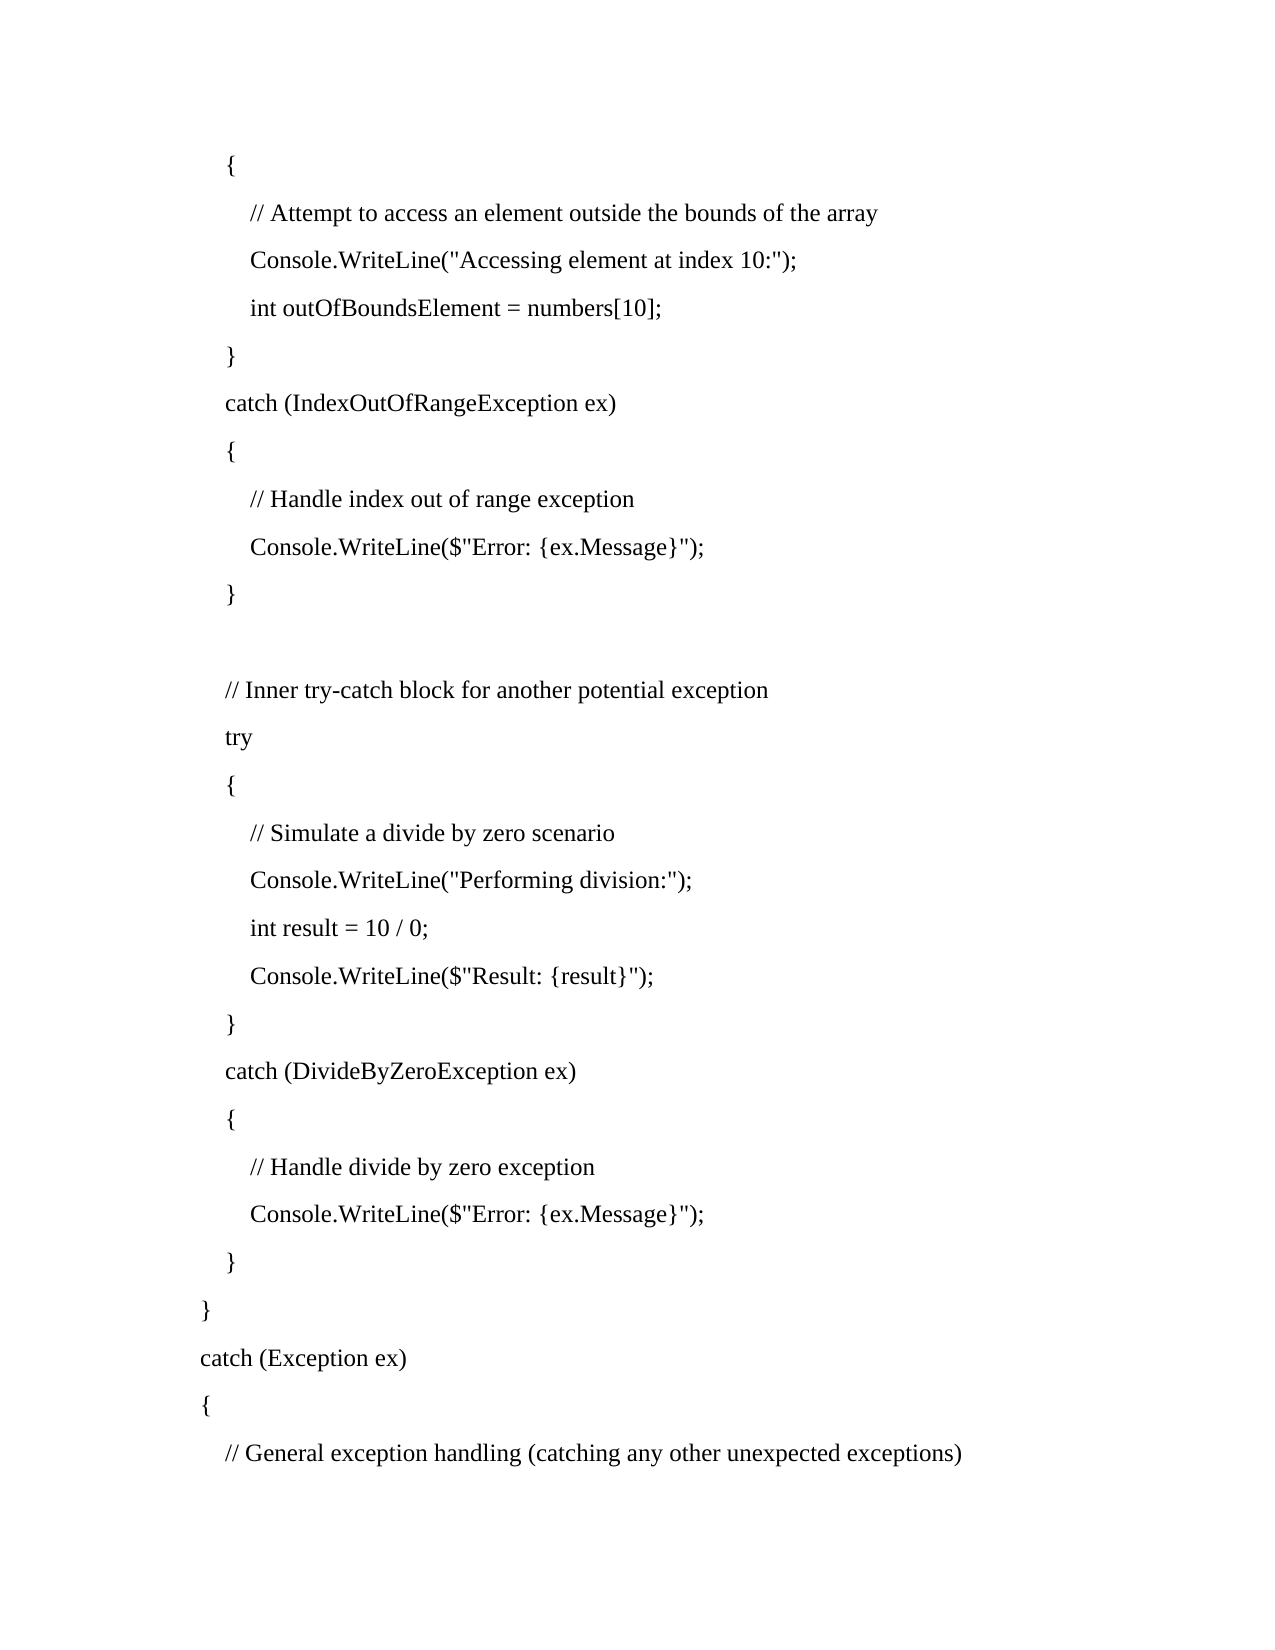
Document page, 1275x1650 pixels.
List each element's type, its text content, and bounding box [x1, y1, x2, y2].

text catch (IndexOutOfRangeException ex) [150, 388, 1125, 417]
text int result = 10 / 0; [150, 913, 1125, 942]
text // General exception handling (catching any other unexpected exceptions) [150, 1438, 1125, 1467]
text Console.WriteLine($"Error: {ex.Message}"); [150, 1199, 1125, 1228]
text // Inner try-catch block for another potential exception [150, 675, 1125, 703]
text Console.WriteLine($"Error: {ex.Message}"); [150, 532, 1125, 560]
text } [150, 341, 1125, 369]
text } [150, 1247, 1125, 1276]
text // Simulate a divide by zero scenario [150, 818, 1125, 847]
text Console.WriteLine("Accessing element at index 10:"); [150, 245, 1125, 274]
text Console.WriteLine("Performing division:"); [150, 866, 1125, 894]
text { [150, 770, 1125, 799]
text } [150, 1295, 1125, 1324]
text { [150, 1390, 1125, 1419]
text // Attempt to access an element outside the bounds of the array [150, 198, 1125, 226]
text try [150, 722, 1125, 751]
text // Handle divide by zero exception [150, 1152, 1125, 1181]
text int outOfBoundsElement = numbers[10]; [150, 293, 1125, 322]
text // Handle index out of range exception [150, 484, 1125, 513]
text { [150, 436, 1125, 465]
text { [150, 150, 1125, 179]
text catch (DivideByZeroException ex) [150, 1056, 1125, 1085]
text catch (Exception ex) [150, 1343, 1125, 1371]
text } [150, 1009, 1125, 1037]
text Console.WriteLine($"Result: {result}"); [150, 961, 1125, 990]
text { [150, 1104, 1125, 1133]
text } [150, 579, 1125, 608]
